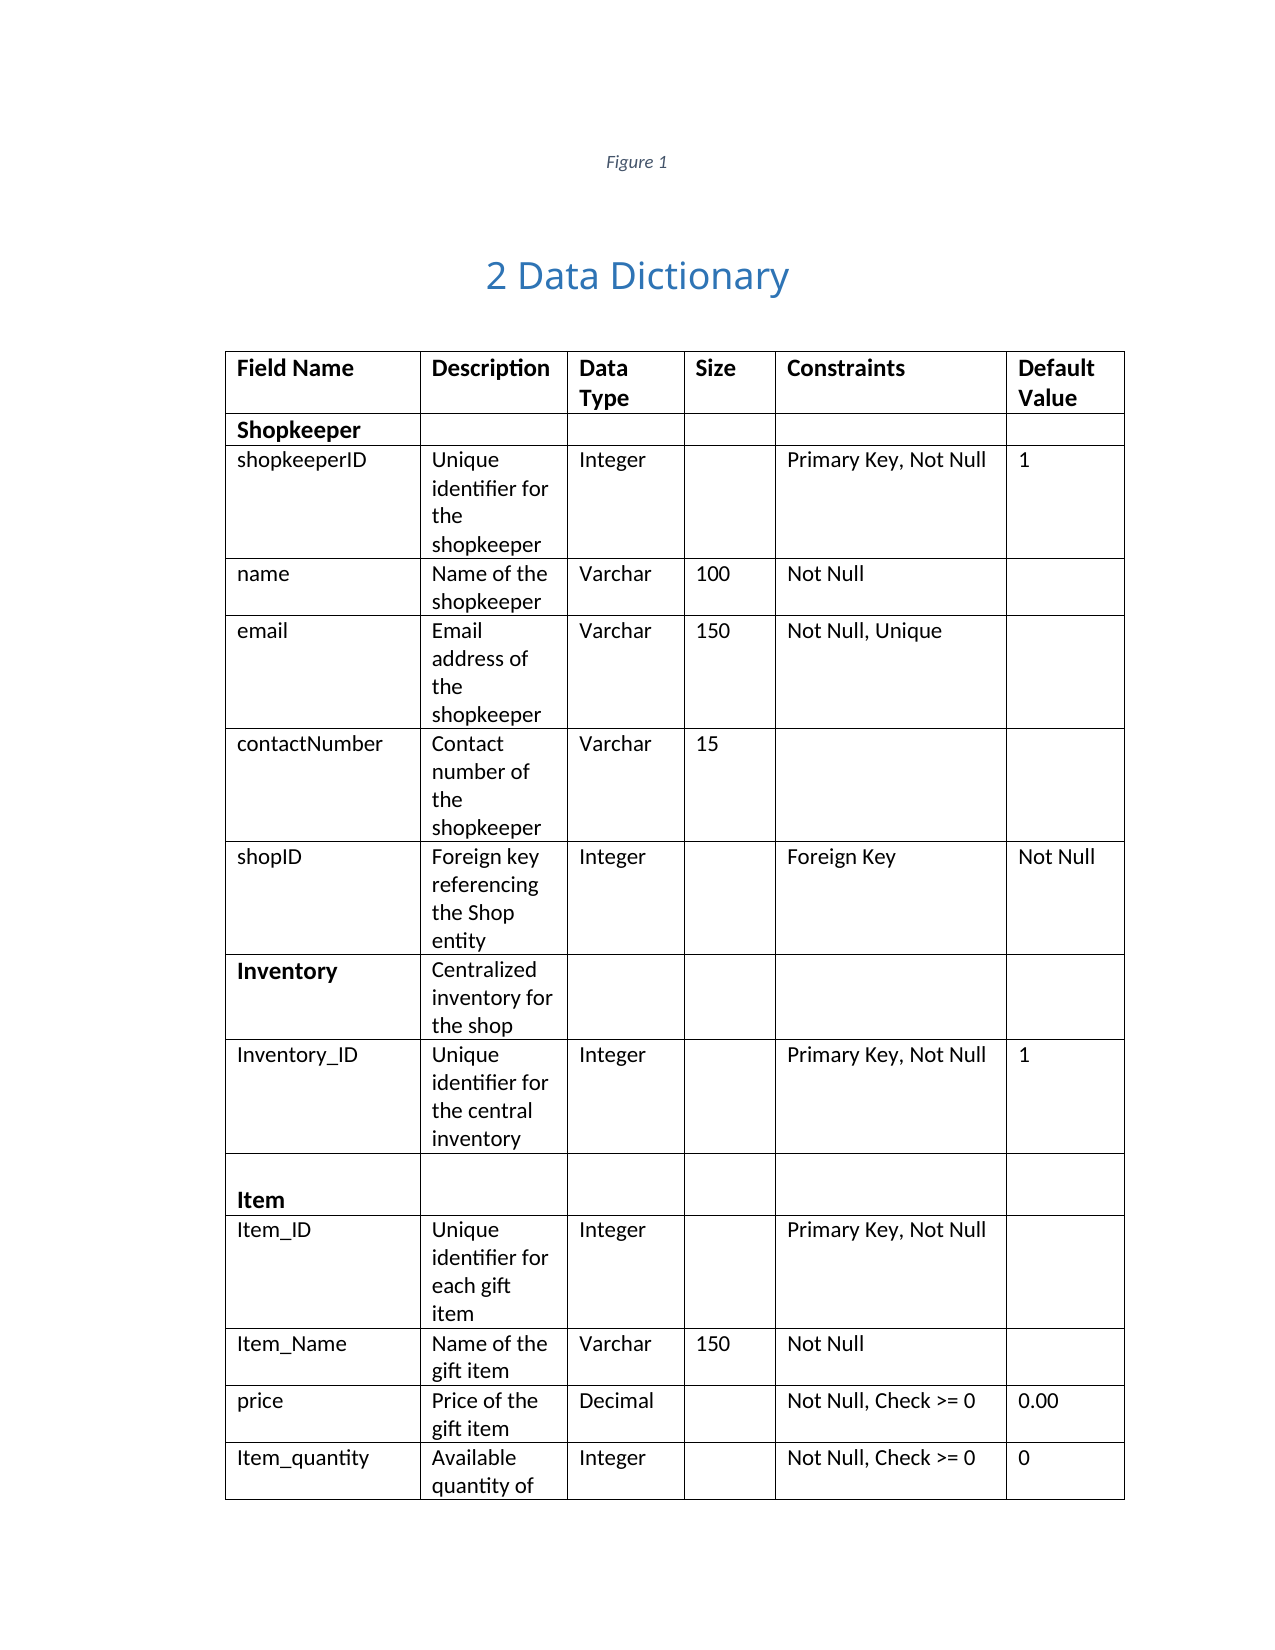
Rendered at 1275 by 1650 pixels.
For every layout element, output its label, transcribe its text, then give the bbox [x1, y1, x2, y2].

table_cell contactNumber [226, 729, 420, 841]
table_cell [685, 842, 775, 954]
table_cell Integer [568, 842, 684, 954]
table_cell Varchar [568, 729, 684, 841]
table_cell [776, 414, 1006, 444]
table_cell 1 [1007, 1040, 1124, 1152]
table_cell [1007, 616, 1124, 728]
table_cell Primary Key, Not Null [776, 1216, 1006, 1328]
table_cell [1007, 729, 1124, 841]
table_header Description [421, 352, 567, 413]
table_cell Contact number of the shopkeeper [421, 729, 567, 841]
table_cell Not Null [776, 1329, 1006, 1385]
table_cell Integer [568, 1216, 684, 1328]
table_header Default Value [1007, 352, 1124, 413]
table_cell [568, 414, 684, 444]
table_cell [1007, 1329, 1124, 1385]
table_cell Decimal [568, 1386, 684, 1442]
table_cell [421, 1154, 567, 1214]
table_cell name [226, 559, 420, 615]
table_cell [1007, 1216, 1124, 1328]
table_cell shopkeeperID [226, 446, 420, 558]
table_cell Not Null [776, 559, 1006, 615]
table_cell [421, 1443, 567, 1499]
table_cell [776, 1443, 1006, 1499]
table_cell Item [226, 1154, 420, 1214]
table_cell [685, 1154, 775, 1214]
table_cell 0 [1007, 1443, 1124, 1499]
table_cell [685, 1040, 775, 1152]
table_cell [685, 414, 775, 444]
table_cell Foreign key referencing the Shop entity [421, 842, 567, 954]
table_cell Not Null [1007, 842, 1124, 954]
table_cell 100 [685, 559, 775, 615]
table_cell Integer [568, 446, 684, 558]
table_cell Inventory [226, 955, 420, 1039]
table_cell Primary Key, Not Null [776, 1040, 1006, 1152]
table_header Data Type [568, 352, 684, 413]
table_cell [1007, 559, 1124, 615]
table_cell [1007, 1154, 1124, 1214]
table_cell Varchar [568, 1329, 684, 1385]
table_cell [776, 729, 1006, 841]
table_cell email [226, 616, 420, 728]
table_cell [685, 1386, 775, 1442]
table_header Size [685, 352, 775, 413]
table_cell Item_quantity [226, 1443, 420, 1499]
table_header Field Name [226, 352, 420, 413]
table_cell Item_ID [226, 1216, 420, 1328]
table_cell [421, 414, 567, 444]
table_cell Item_Name [226, 1329, 420, 1385]
table_cell [568, 1154, 684, 1214]
table_cell 1 [1007, 446, 1124, 558]
table_cell price [226, 1386, 420, 1442]
table_cell Primary Key, Not Null [776, 446, 1006, 558]
table_header Constraints [776, 352, 1006, 413]
table_cell Email address of the shopkeeper [421, 616, 567, 728]
table_cell Varchar [568, 616, 684, 728]
table_cell Unique identifier for the central inventory [421, 1040, 567, 1152]
table_cell Not Null, Check >= 0 [776, 1386, 1006, 1442]
table_cell 0.00 [1007, 1386, 1124, 1442]
table_cell Price of the gift item [421, 1386, 567, 1442]
table_cell Inventory_ID [226, 1040, 420, 1152]
table_cell Integer [568, 1443, 684, 1499]
table_cell Integer [568, 1040, 684, 1152]
subtitle 2 Data Dictionary [150, 249, 1125, 300]
table_cell Shopkeeper [226, 414, 420, 444]
table_cell Varchar [568, 559, 684, 615]
table_cell Name of the shopkeeper [421, 559, 567, 615]
table_cell [685, 955, 775, 1039]
table_cell [685, 1443, 775, 1499]
table_cell [1007, 955, 1124, 1039]
table_cell [1007, 414, 1124, 444]
table_cell Not Null, Unique [776, 616, 1006, 728]
table_cell [776, 955, 1006, 1039]
table_cell Unique identifier for each gift item [421, 1216, 567, 1328]
table_cell 150 [685, 616, 775, 728]
table_cell [685, 446, 775, 558]
table_cell [776, 1154, 1006, 1214]
table_cell Centralized inventory for the shop [421, 955, 567, 1039]
table_cell [685, 1216, 775, 1328]
table_cell 150 [685, 1329, 775, 1385]
table_cell [568, 955, 684, 1039]
table_cell Foreign Key [776, 842, 1006, 954]
text Figure 1 [150, 150, 1125, 173]
table_cell Unique identifier for the shopkeeper [421, 446, 567, 558]
table_cell shopID [226, 842, 420, 954]
table_cell 15 [685, 729, 775, 841]
table_cell Name of the gift item [421, 1329, 567, 1385]
